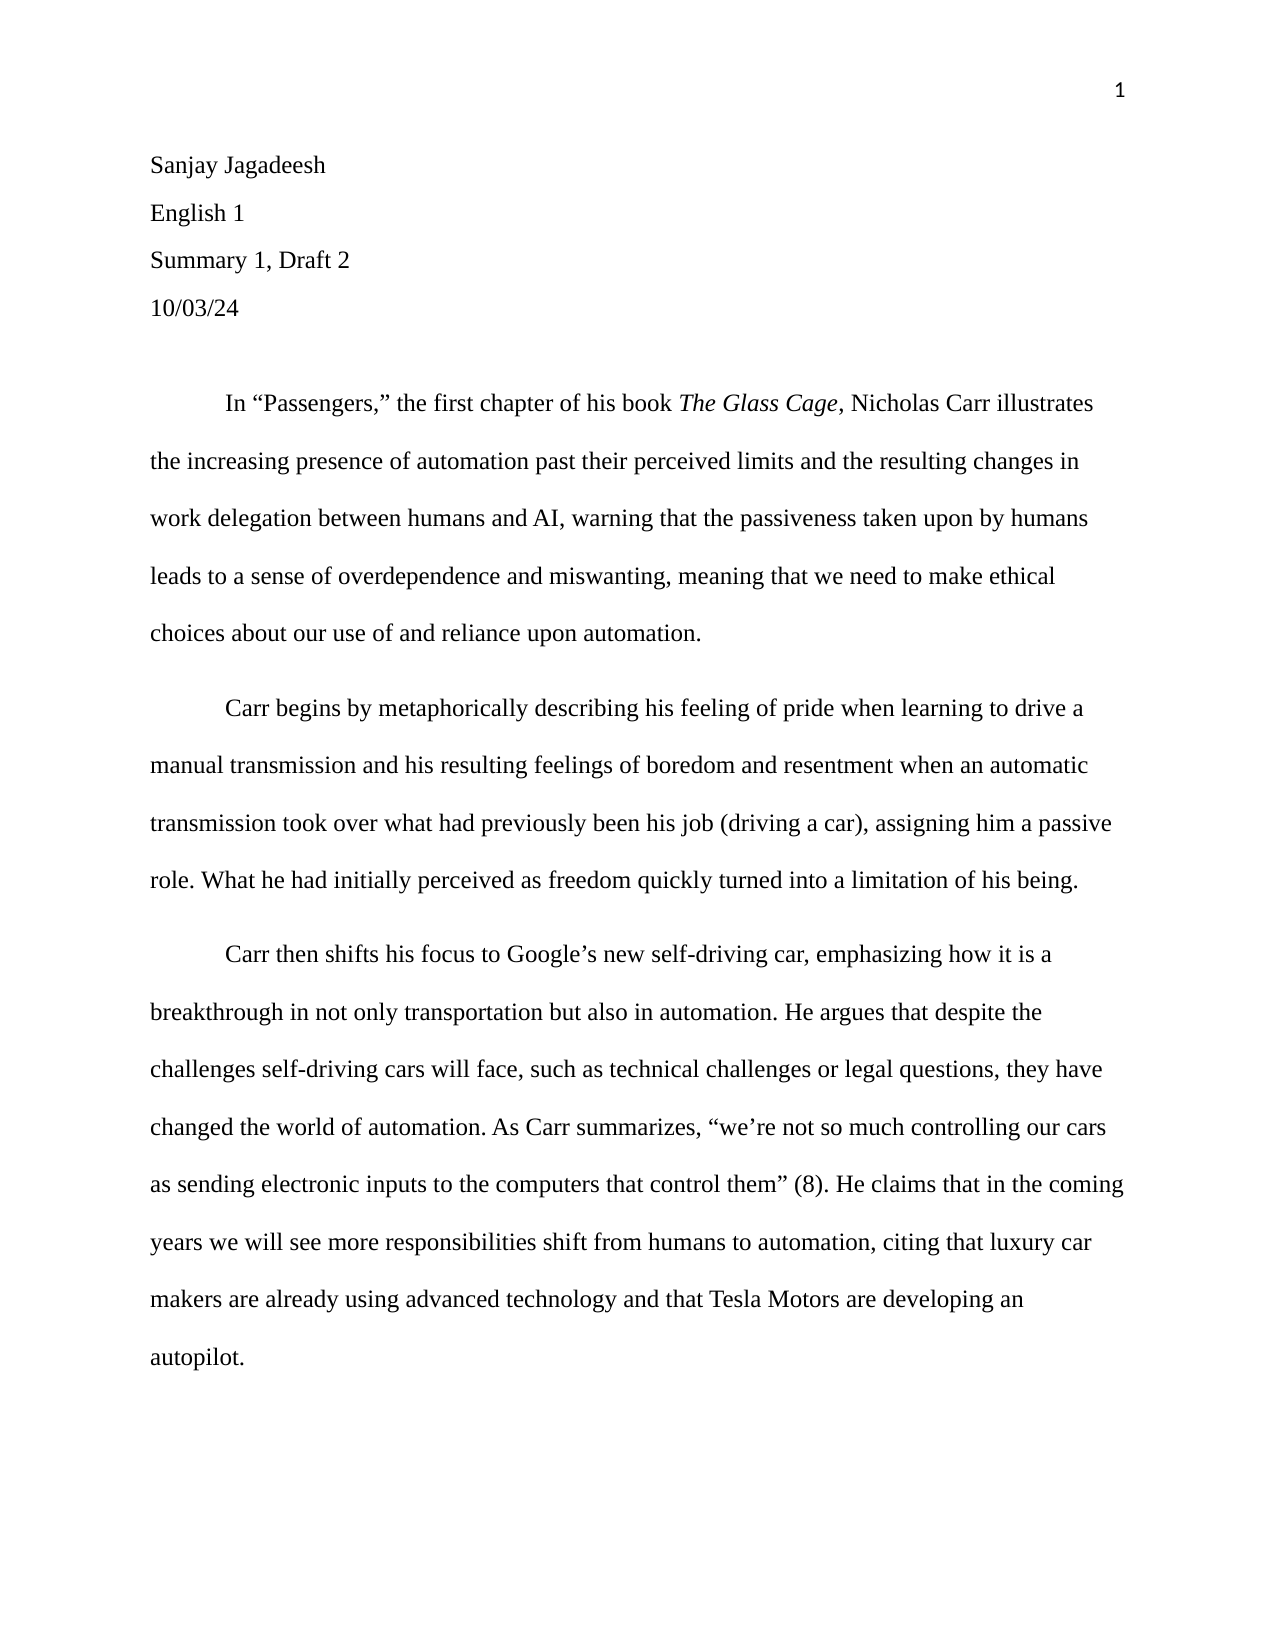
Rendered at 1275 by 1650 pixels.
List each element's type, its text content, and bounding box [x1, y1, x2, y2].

text Summary 1, Draft 2 [150, 245, 1125, 274]
text 10/03/24 [150, 293, 1125, 322]
text In “Passengers,” the first chapter of his book The Glass Cage, Nicholas Carr illustrates the increasing presence of automation past their perceived limits and the resulting changes in work delegation between humans and AI, warning that the passiveness taken upon by humans leads to a sense of overdependence and miswanting, meaning that we need to make ethical choices about our use of and reliance upon automation. [150, 388, 1125, 647]
text Carr then shifts his focus to Google’s new self-driving car, emphasizing how it is a breakthrough in not only transportation but also in automation. He argues that despite the challenges self-driving cars will face, such as technical challenges or legal questions, they have changed the world of automation. As Carr summarizes, “we’re not so much controlling our cars as sending electronic inputs to the computers that control them” (8). He claims that in the coming years we will see more responsibilities shift from humans to automation, citing that luxury car makers are already using advanced technology and that Tesla Motors are developing an autopilot. [150, 939, 1125, 1371]
text Sanjay Jagadeesh [150, 150, 1125, 179]
text English 1 [150, 198, 1125, 226]
text Carr begins by metaphorically describing his feeling of pride when learning to drive a manual transmission and his resulting feelings of boredom and resentment when an automatic transmission took over what had previously been his job (driving a car), assigning him a passive role. What he had initially perceived as freedom quickly turned into a limitation of his being. [150, 693, 1125, 894]
